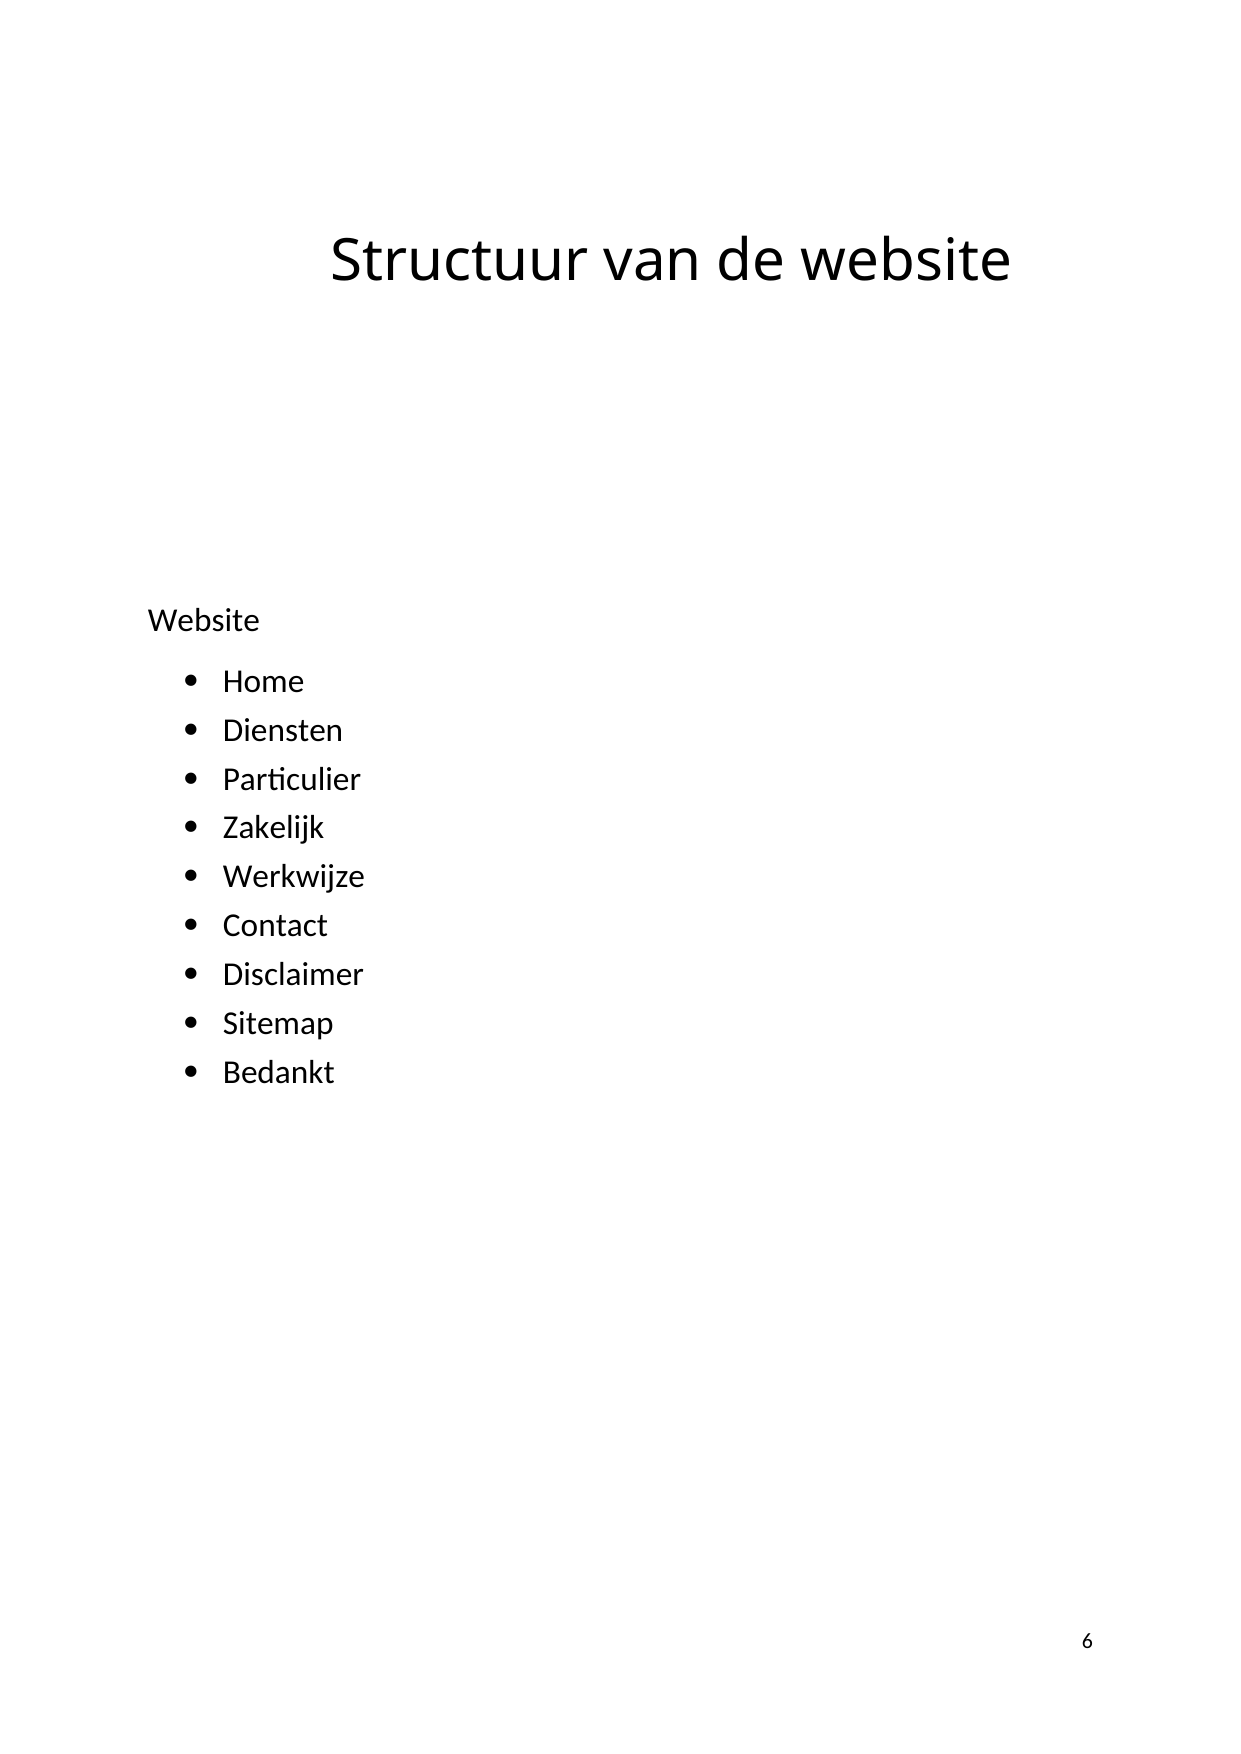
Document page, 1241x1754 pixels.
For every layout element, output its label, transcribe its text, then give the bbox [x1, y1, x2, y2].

list Home [185, 660, 1093, 701]
list Diensten [185, 709, 1093, 749]
list Disclaimer [185, 953, 1093, 994]
list Bedankt [185, 1051, 1093, 1091]
list Particulier [185, 757, 1093, 798]
subtitle Structuur van de website [148, 218, 1093, 297]
list Werkwijze [185, 855, 1093, 896]
list Zakelijk [185, 806, 1093, 847]
list Sitemap [185, 1002, 1093, 1042]
list Contact [185, 904, 1093, 945]
text Website [148, 599, 1093, 640]
